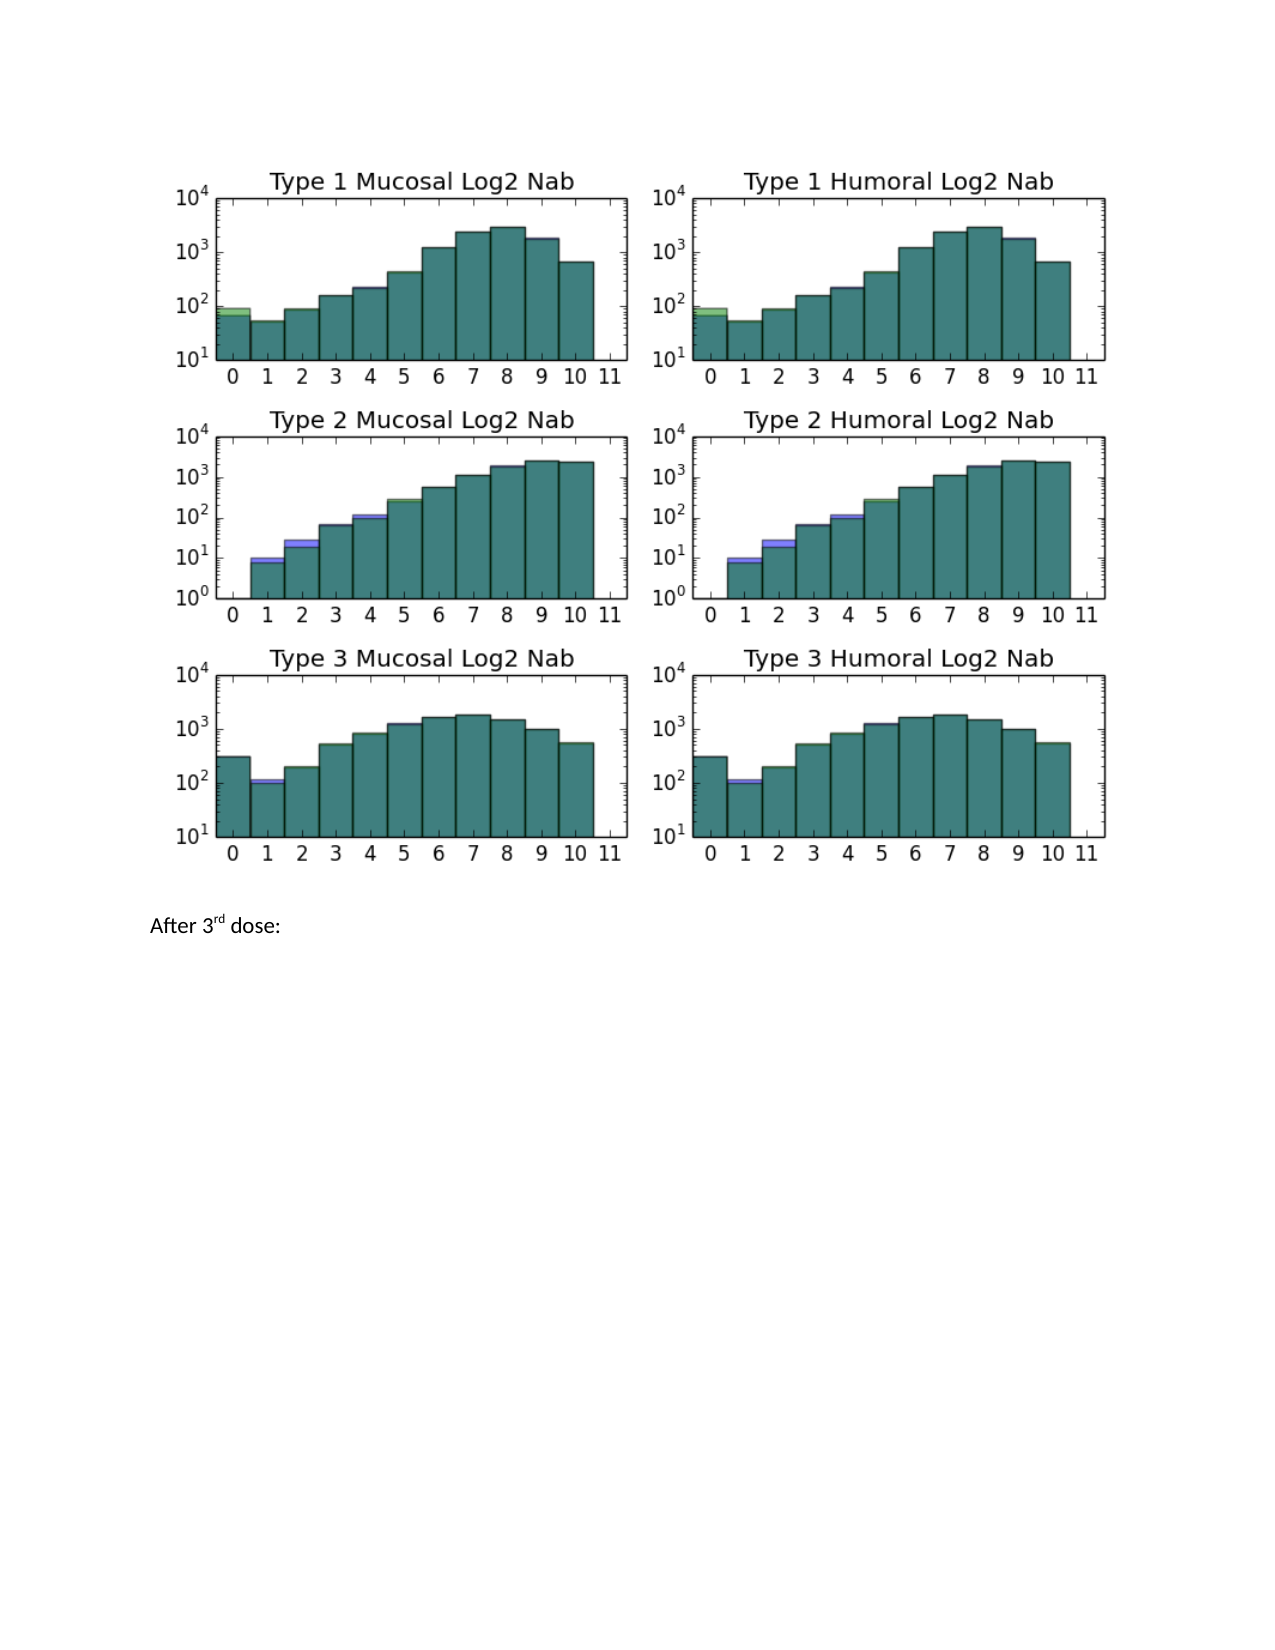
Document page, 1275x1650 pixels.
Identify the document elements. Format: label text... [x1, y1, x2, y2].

picture [150, 150, 1125, 886]
text After 3rd dose: [150, 911, 1125, 939]
